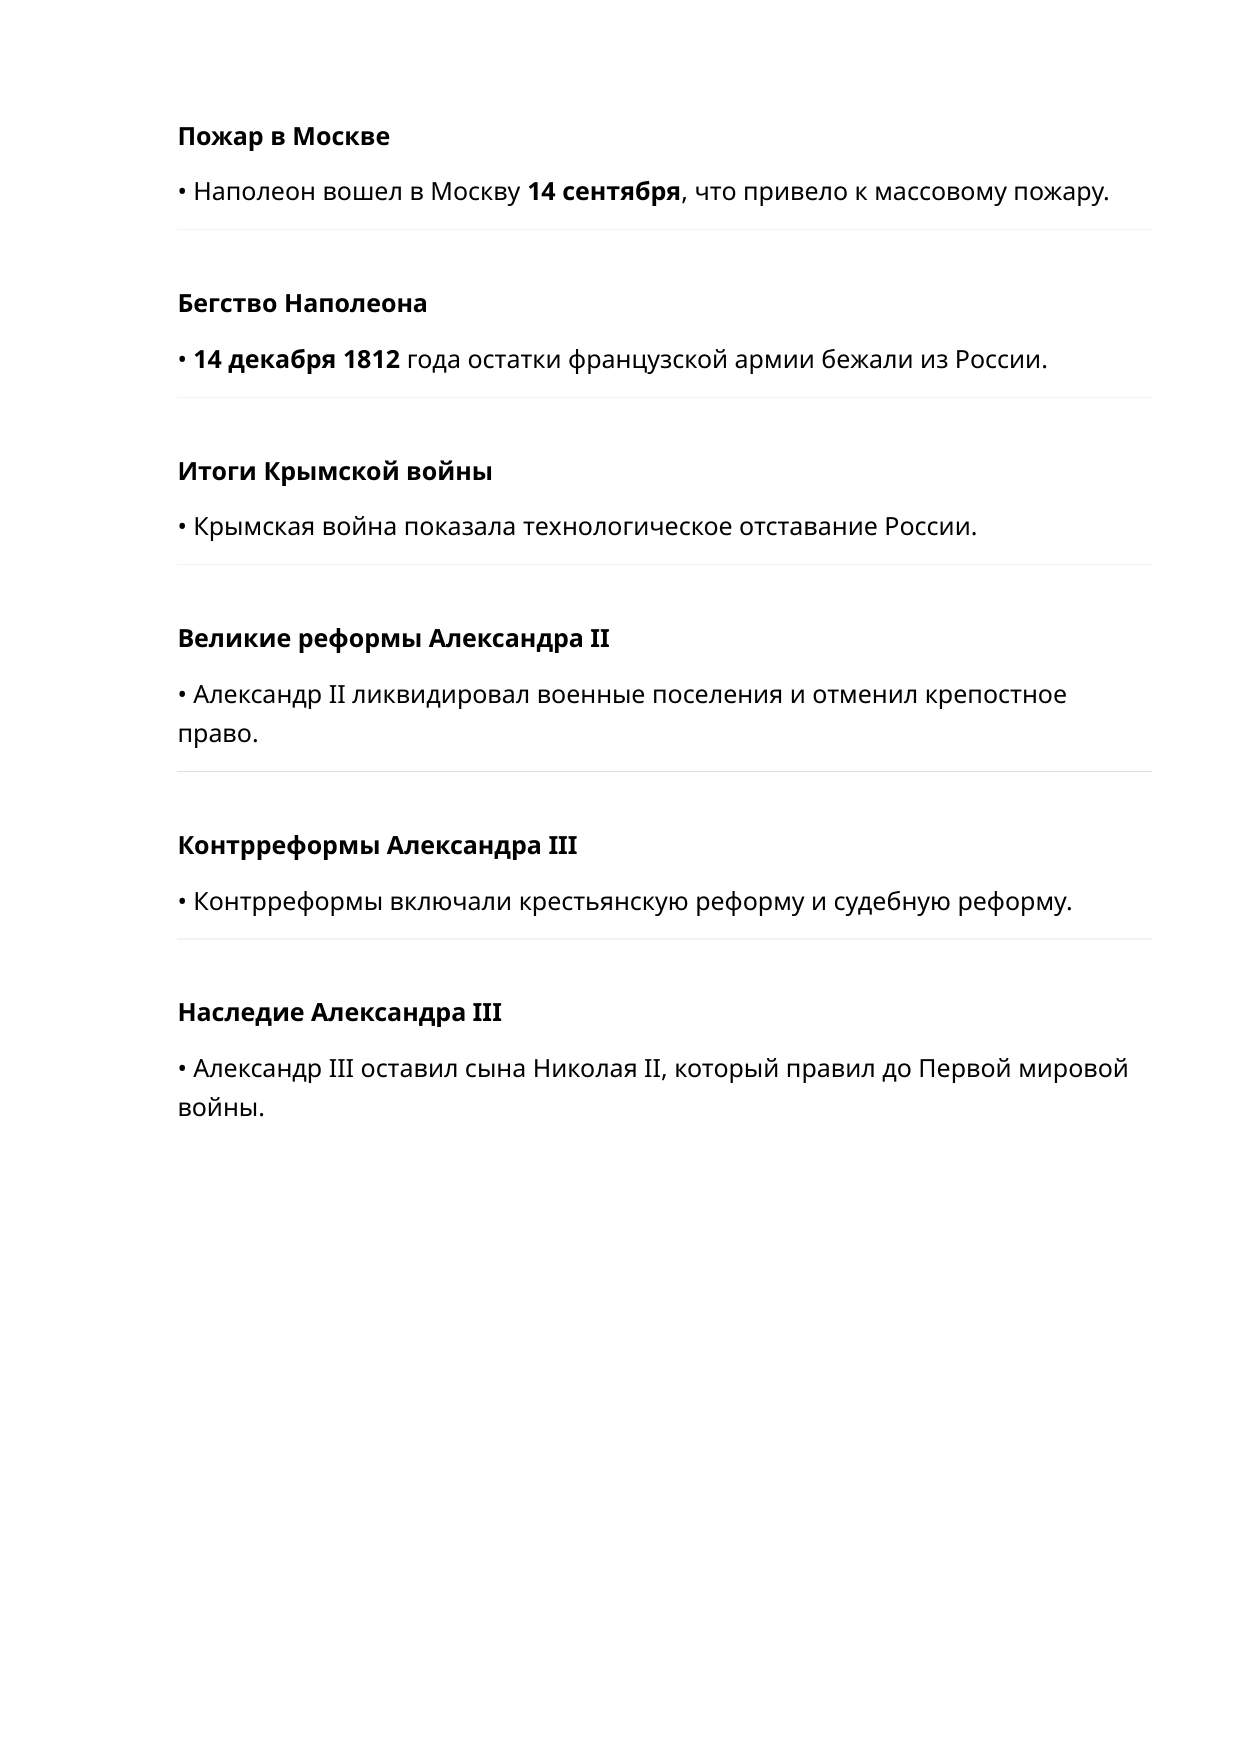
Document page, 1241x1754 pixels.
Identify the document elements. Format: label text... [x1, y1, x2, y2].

text • Крымская война показала технологическое отставание России. [177, 509, 1152, 543]
text Итоги Крымской войны [177, 453, 1152, 487]
text Великие реформы Александра II [177, 621, 1152, 655]
text Контрреформы Александра III [177, 827, 1152, 861]
text • Наполеон вошел в Москву 14 сентября, что привело к массовому пожару. [177, 174, 1152, 208]
text • Александр III оставил сына Николая II, который правил до Первой мировой войны. [177, 1051, 1152, 1124]
text • Александр II ликвидировал военные поселения и отменил крепостное право. [177, 676, 1152, 750]
text • Контрреформы включали крестьянскую реформу и судебную реформу. [177, 883, 1152, 917]
text Бегство Наполеона [177, 286, 1152, 320]
text • 14 декабря 1812 года остатки французской армии бежали из России. [177, 341, 1152, 376]
text Наследие Александра III [177, 995, 1152, 1029]
text Пожар в Москве [177, 118, 1152, 152]
